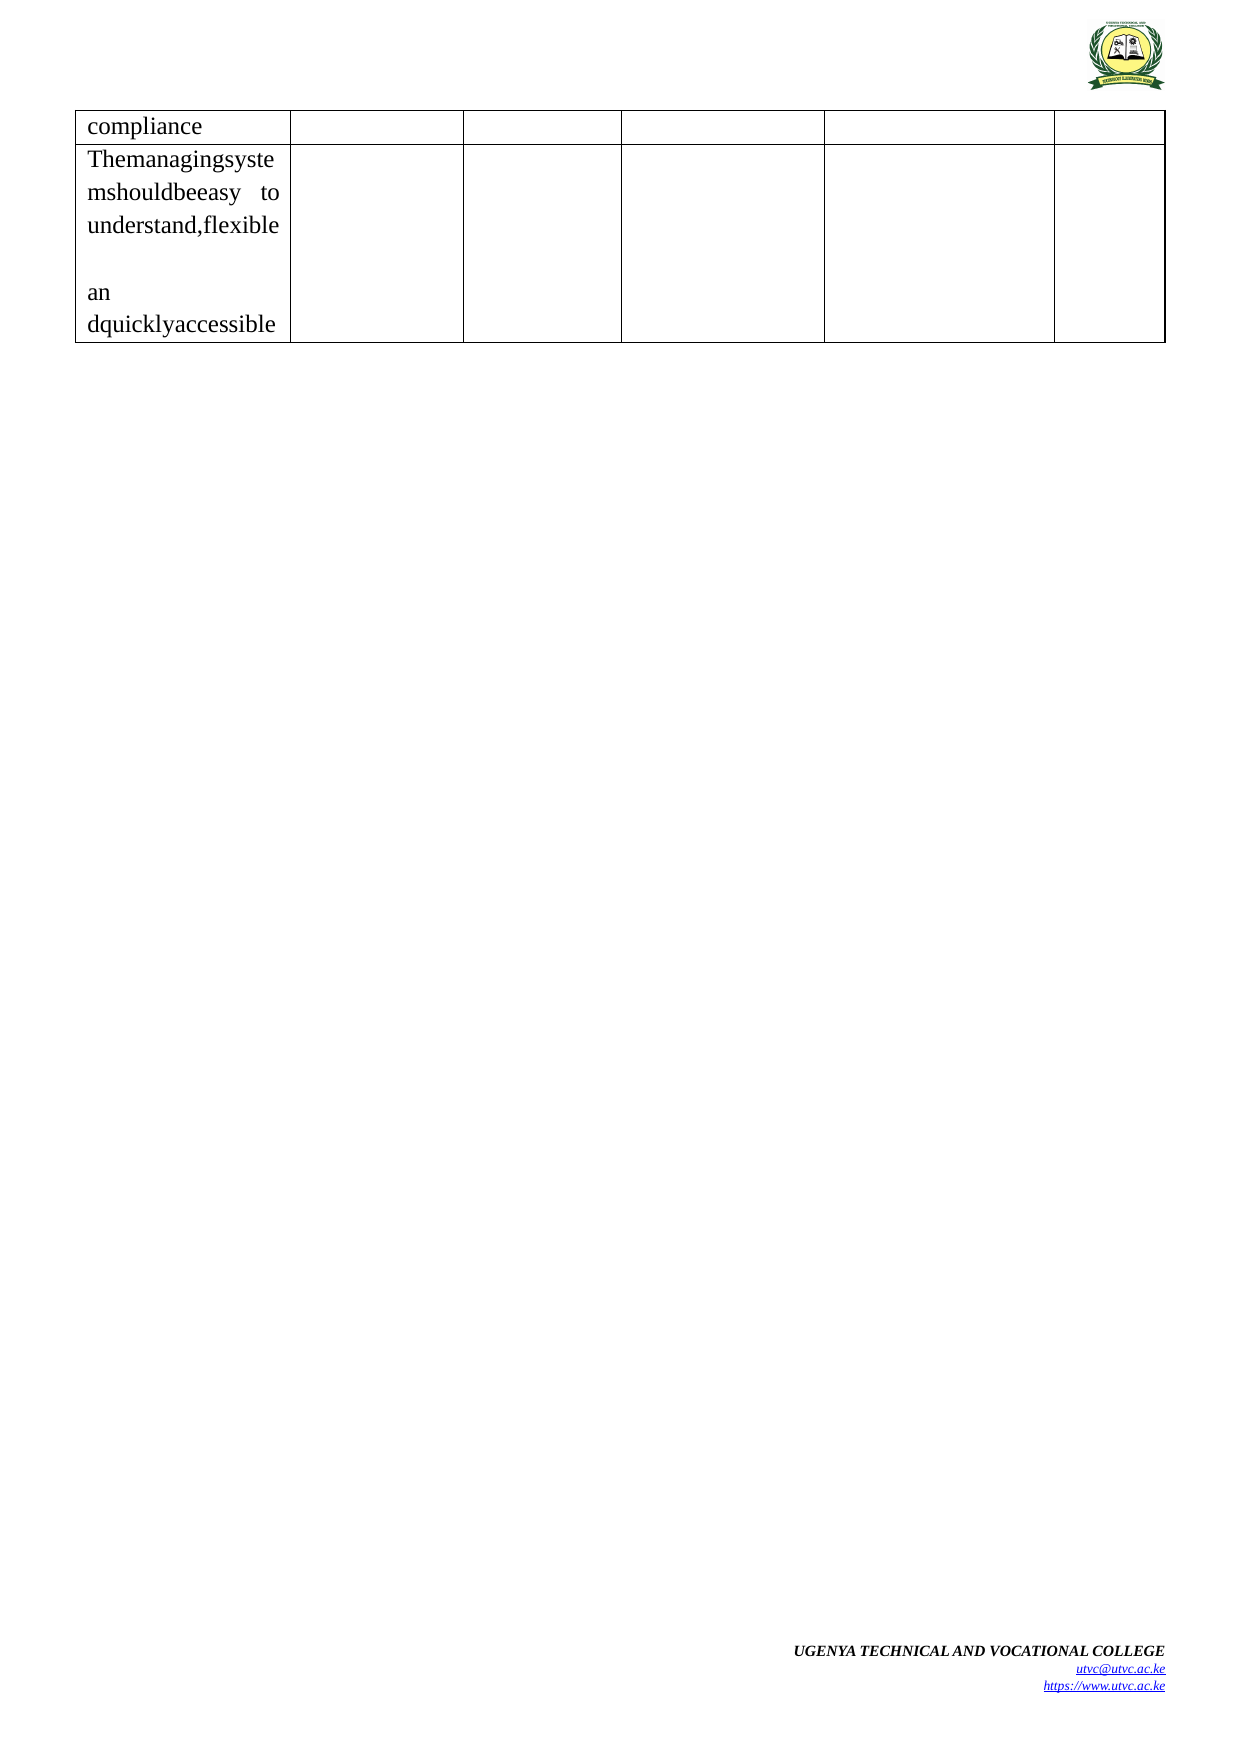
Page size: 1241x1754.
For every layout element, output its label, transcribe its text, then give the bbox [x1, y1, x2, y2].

table_header [464, 111, 621, 143]
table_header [76, 111, 290, 143]
table_header [825, 111, 1054, 143]
table_header [1055, 111, 1164, 143]
table_cell [622, 145, 824, 342]
table_header [622, 111, 824, 143]
table_cell Themanagingsystemshouldbeeasy to understand,flexible andquicklyaccessible [76, 145, 290, 342]
table_cell [825, 145, 1054, 342]
table_cell [464, 145, 621, 342]
picture [1087, 19, 1166, 91]
table_cell [291, 145, 463, 342]
table_cell [1055, 145, 1164, 342]
table_header [291, 111, 463, 143]
